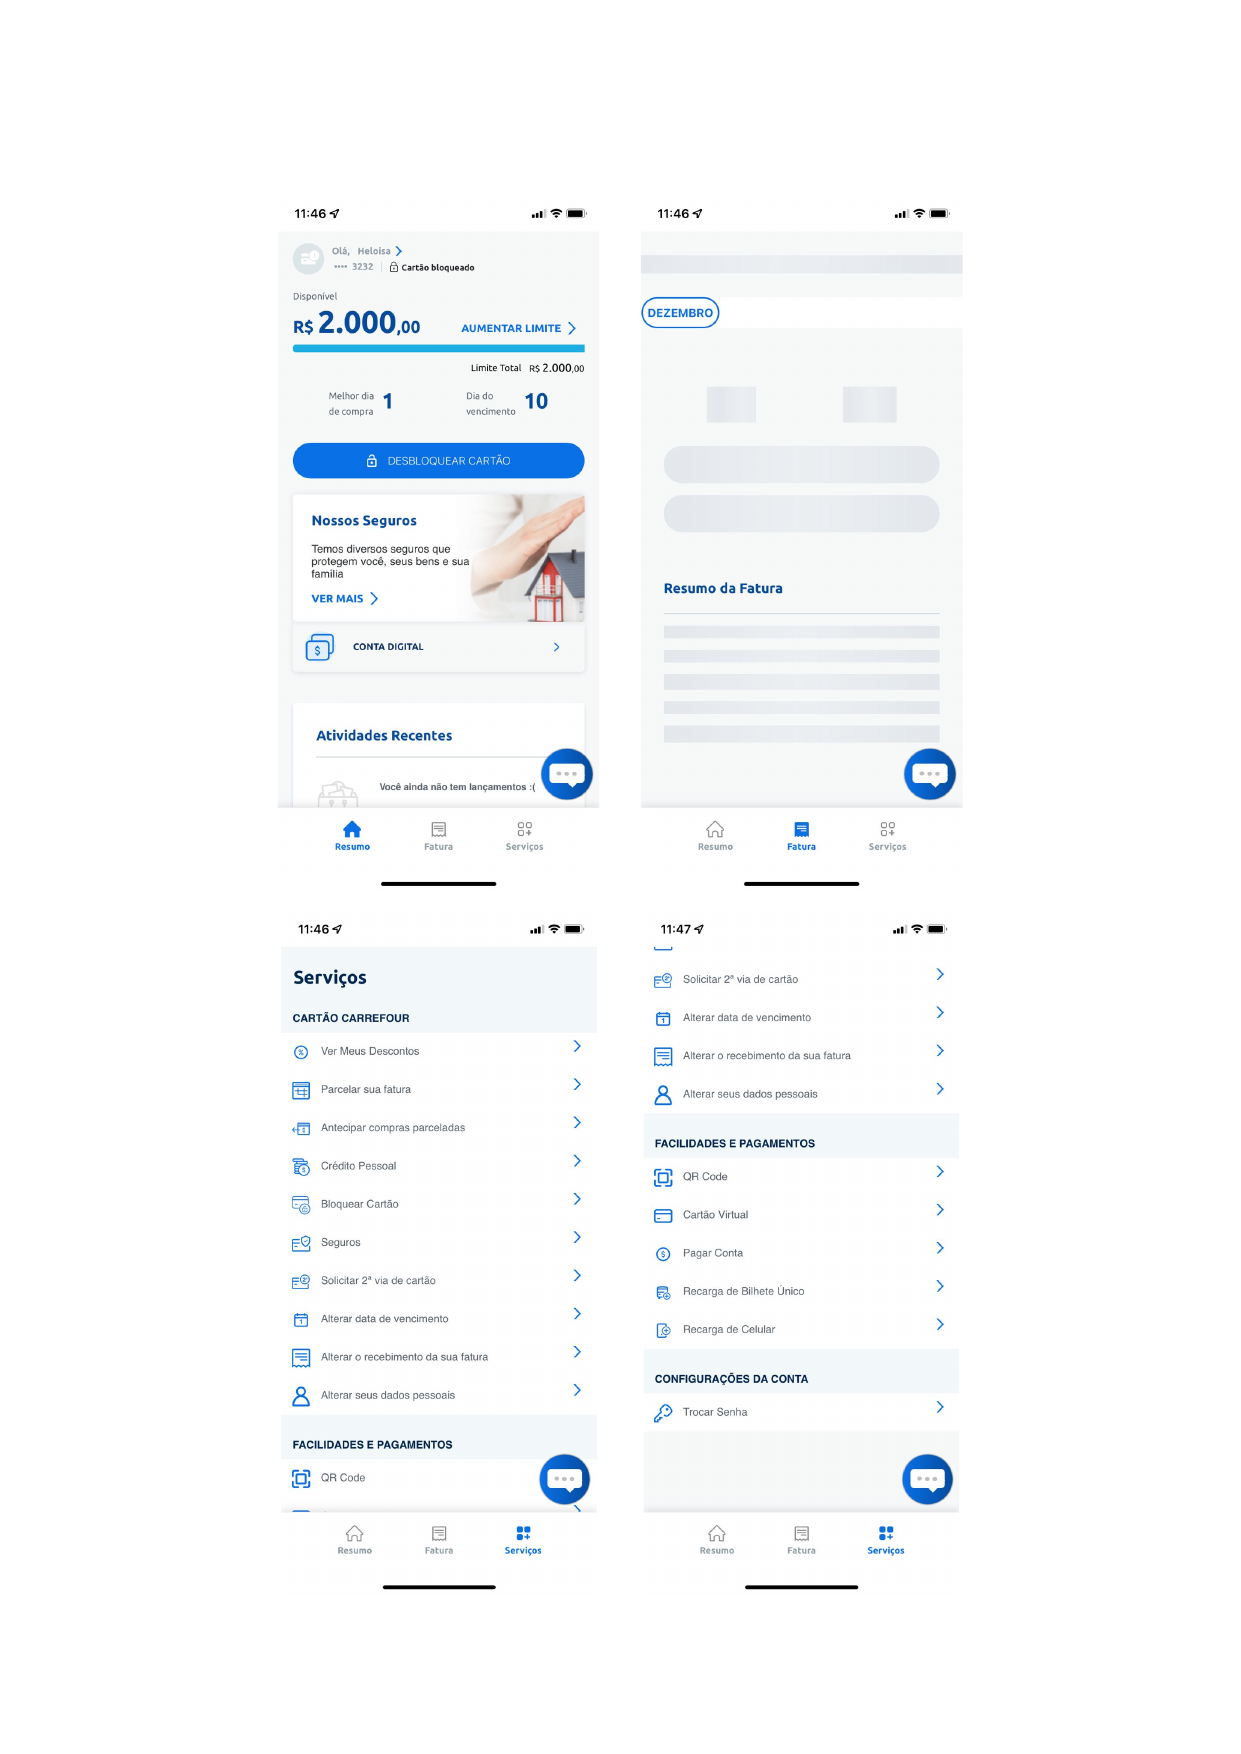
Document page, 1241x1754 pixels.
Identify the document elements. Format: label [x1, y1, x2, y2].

picture [640, 194, 963, 892]
picture [643, 910, 960, 1595]
picture [277, 194, 600, 892]
picture [281, 910, 597, 1595]
